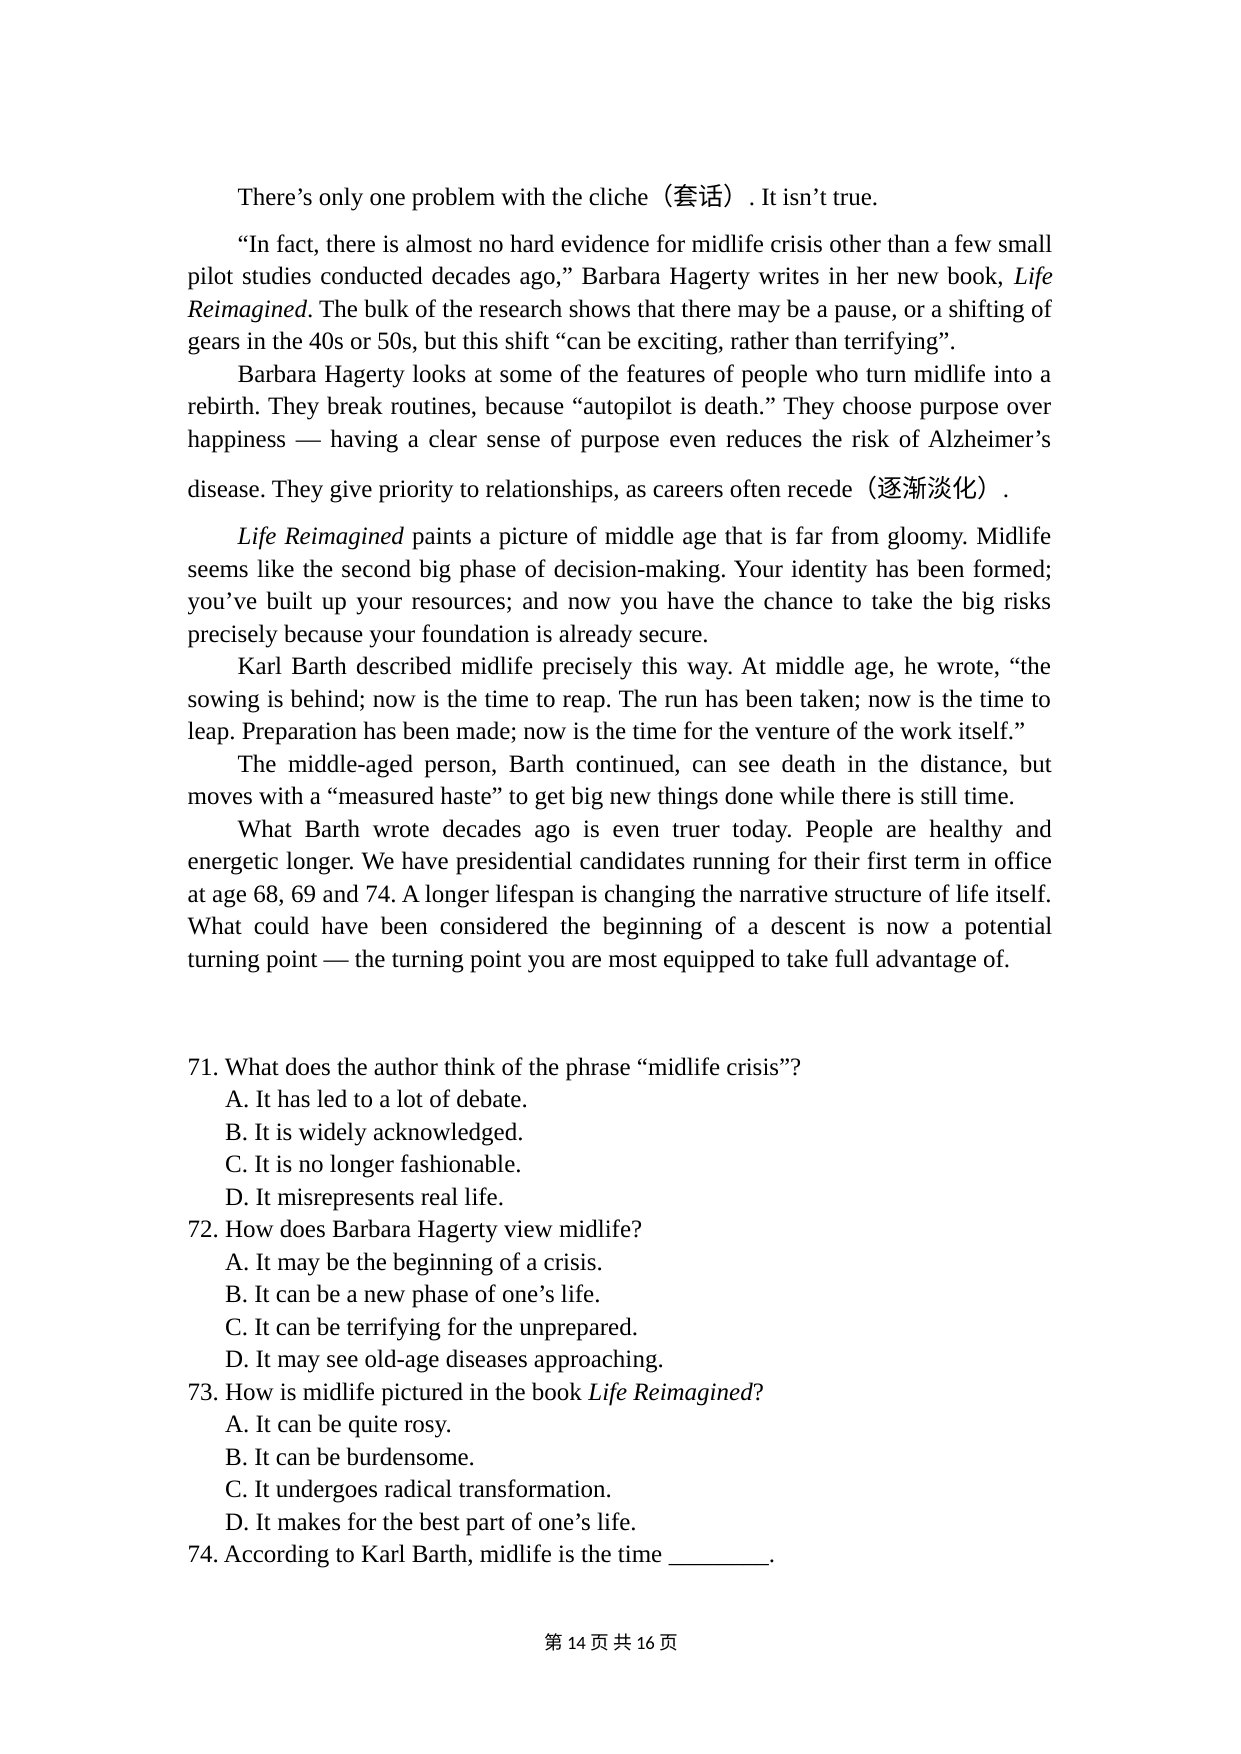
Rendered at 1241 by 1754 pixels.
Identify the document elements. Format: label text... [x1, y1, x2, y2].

text C. It is no longer fashionable. [187, 1147, 1053, 1180]
text A. It may be the beginning of a crisis. [187, 1245, 1053, 1277]
text D. It makes for the best part of one’s life. [187, 1505, 1053, 1537]
text Life Reimagined paints a picture of middle age that is far from gloomy. Midlife seems like the second big phase of decision-making. Your identity has been formed; you’ve built up your resources; and now you have the chance to take the big risks precisely because your foundation is already secure. [187, 519, 1053, 649]
text The middle-aged person, Barth continued, can see death in the distance, but moves with a “measured haste” to get big new things done while there is still time. [187, 747, 1053, 812]
text Barbara Hagerty looks at some of the features of people who turn midlife into a rebirth. They break routines, because “autopilot is death.” They choose purpose over happiness — having a clear sense of purpose even reduces the risk of Alzheimer’s disease. They give priority to relationships, as careers often recede（逐渐淡化）. [187, 357, 1053, 519]
text 73. How is midlife pictured in the book Life Reimagined? [187, 1375, 1053, 1407]
text C. It can be terrifying for the unprepared. [187, 1310, 1053, 1342]
text There’s only one problem with the cliche（套话）. It isn’t true. [187, 162, 1053, 227]
text B. It can be burdensome. [187, 1440, 1053, 1472]
text B. It can be a new phase of one’s life. [187, 1277, 1053, 1310]
text C. It undergoes radical transformation. [187, 1472, 1053, 1505]
text A. It has led to a lot of debate. [187, 1082, 1053, 1115]
text “In fact, there is almost no hard evidence for midlife crisis other than a few small pilot studies conducted decades ago,” Barbara Hagerty writes in her new book, Life Reimagined. The bulk of the research shows that there may be a pause, or a shifting of gears in the 40s or 50s, but this shift “can be exciting, rather than terrifying”. [187, 227, 1053, 357]
text B. It is widely acknowledged. [187, 1115, 1053, 1147]
text 72. How does Barbara Hagerty view midlife? [187, 1212, 1053, 1245]
text Karl Barth described midlife precisely this way. At middle age, he wrote, “the sowing is behind; now is the time to reap. The run has been taken; now is the time to leap. Preparation has been made; now is the time for the venture of the work itself.” [187, 649, 1053, 747]
text D. It may see old-age diseases approaching. [187, 1342, 1053, 1375]
text 74. According to Karl Barth, midlife is the time ________. [187, 1537, 1053, 1570]
text D. It misrepresents real life. [187, 1180, 1053, 1212]
text What Barth wrote decades ago is even truer today. People are healthy and energetic longer. We have presidential candidates running for their first term in office at age 68, 69 and 74. A longer lifespan is changing the narrative structure of life itself. What could have been considered the beginning of a descent is now a potential turning point — the turning point you are most equipped to take full advantage of. [187, 812, 1053, 974]
text A. It can be quite rosy. [187, 1407, 1053, 1440]
text 71. What does the author think of the phrase “midlife crisis”? [187, 1050, 1053, 1082]
